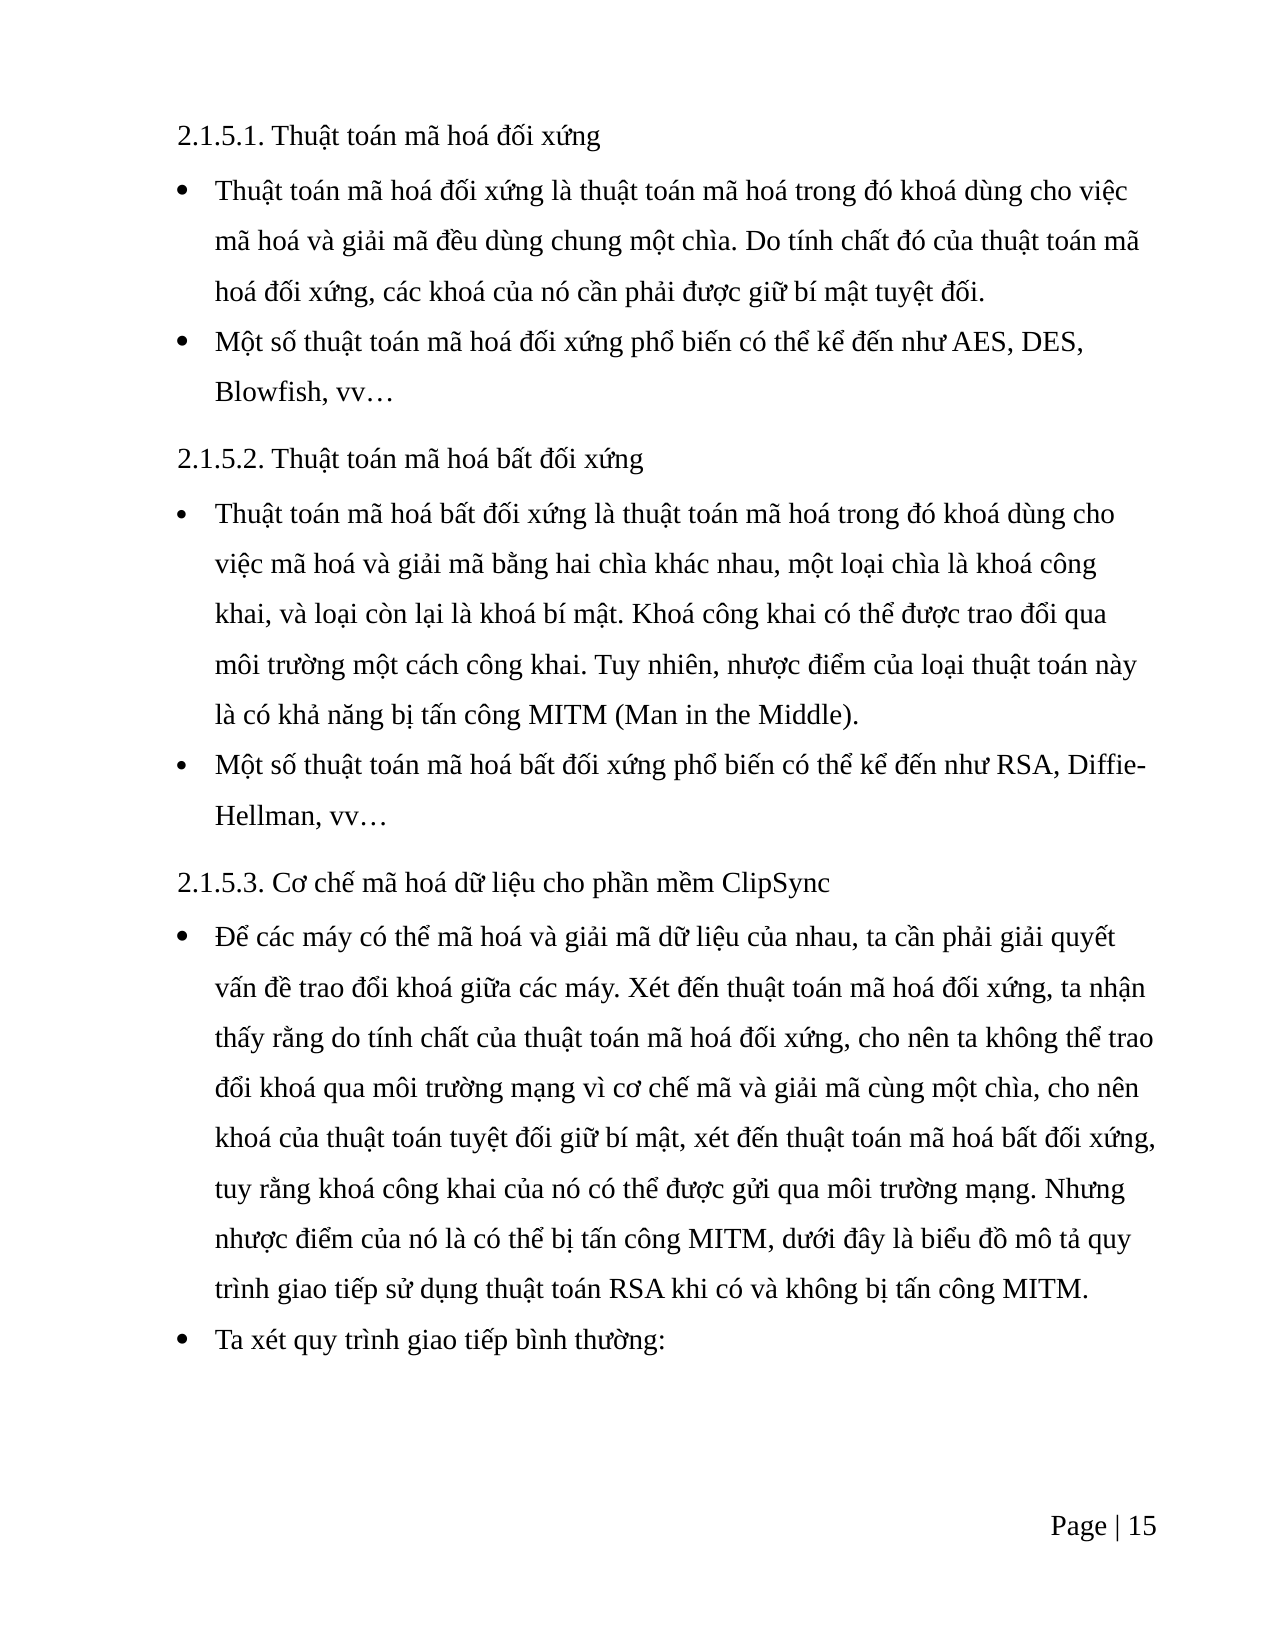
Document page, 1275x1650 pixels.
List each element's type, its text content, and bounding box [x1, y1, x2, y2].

subtitle 2.1.5.1. Thuật toán mã hoá đối xứng [177, 118, 1156, 152]
list Thuật toán mã hoá bất đối xứng là thuật toán mã hoá trong đó khoá dùng cho việc mã hoá và giải mã bằng hai chìa khác nhau, một loại chìa là khoá công khai, và loại còn lại là khoá bí mật. Khoá công khai có thể được trao đổi qua môi trường một cách công khai. Tuy nhiên, nhược điểm của loại thuật toán này là có khả năng bị tấn công MITM (Man in the Middle). [177, 496, 1156, 731]
list Thuật toán mã hoá đối xứng là thuật toán mã hoá trong đó khoá dùng cho việc mã hoá và giải mã đều dùng chung một chìa. Do tính chất đó của thuật toán mã hoá đối xứng, các khoá của nó cần phải được giữ bí mật tuyệt đối. [177, 173, 1156, 307]
subtitle 2.1.5.3. Cơ chế mã hoá dữ liệu cho phần mềm ClipSync [177, 865, 1156, 898]
list Để các máy có thể mã hoá và giải mã dữ liệu của nhau, ta cần phải giải quyết vấn đề trao đổi khoá giữa các máy. Xét đến thuật toán mã hoá đối xứng, ta nhận thấy rằng do tính chất của thuật toán mã hoá đối xứng, cho nên ta không thể trao đổi khoá qua môi trường mạng vì cơ chế mã và giải mã cùng một chìa, cho nên khoá của thuật toán tuyệt đối giữ bí mật, xét đến thuật toán mã hoá bất đối xứng, tuy rằng khoá công khai của nó có thể được gửi qua môi trường mạng. Nhưng nhược điểm của nó là có thể bị tấn công MITM, dưới đây là biểu đồ mô tả quy trình giao tiếp sử dụng thuật toán RSA khi có và không bị tấn công MITM. [177, 919, 1156, 1305]
list Một số thuật toán mã hoá bất đối xứng phổ biến có thể kể đến như RSA, Diffie-Hellman, vv… [177, 747, 1156, 831]
subtitle 2.1.5.2. Thuật toán mã hoá bất đối xứng [177, 441, 1156, 475]
list Một số thuật toán mã hoá đối xứng phổ biến có thể kể đến như AES, DES, Blowfish, vv… [177, 324, 1156, 408]
list Ta xét quy trình giao tiếp bình thường: [177, 1322, 1156, 1356]
